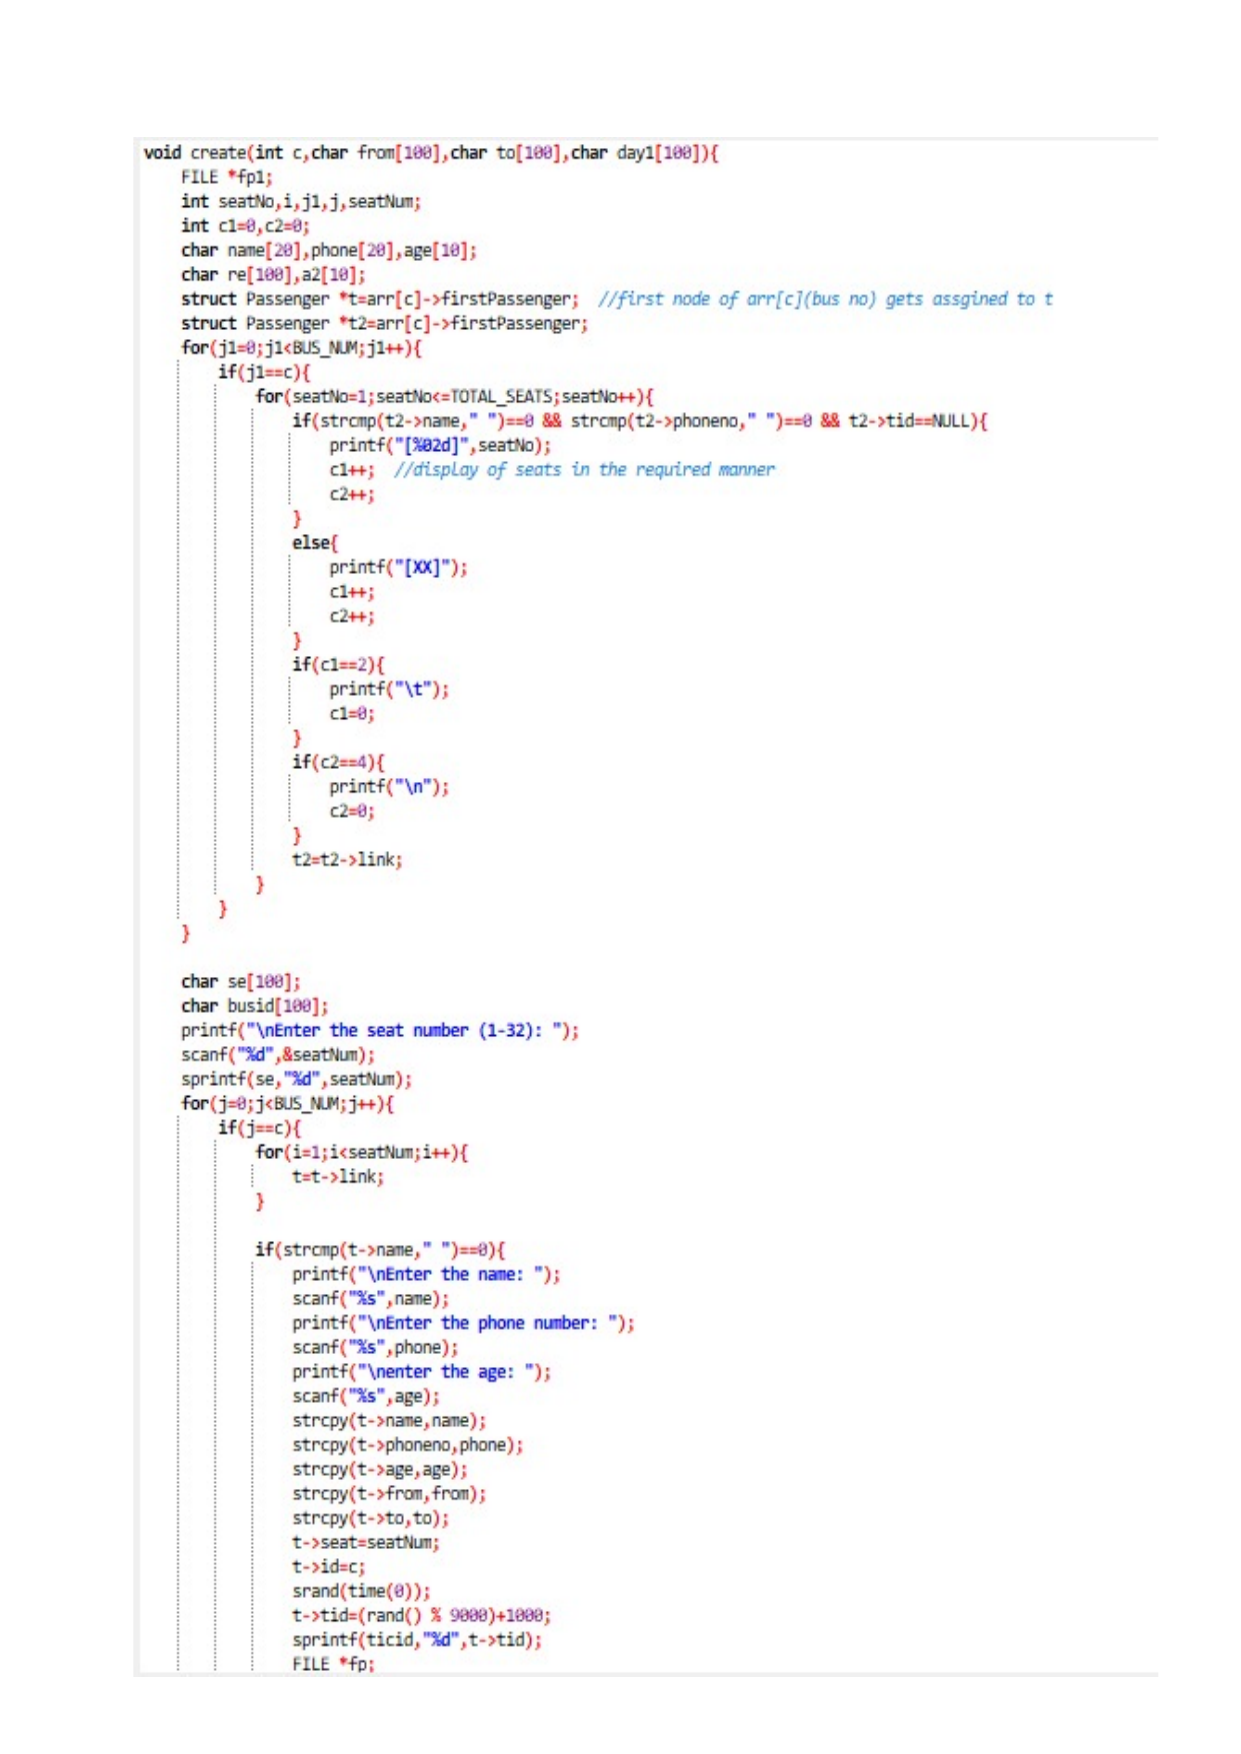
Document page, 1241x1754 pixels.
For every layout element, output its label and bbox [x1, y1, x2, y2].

picture [133, 137, 1159, 1677]
